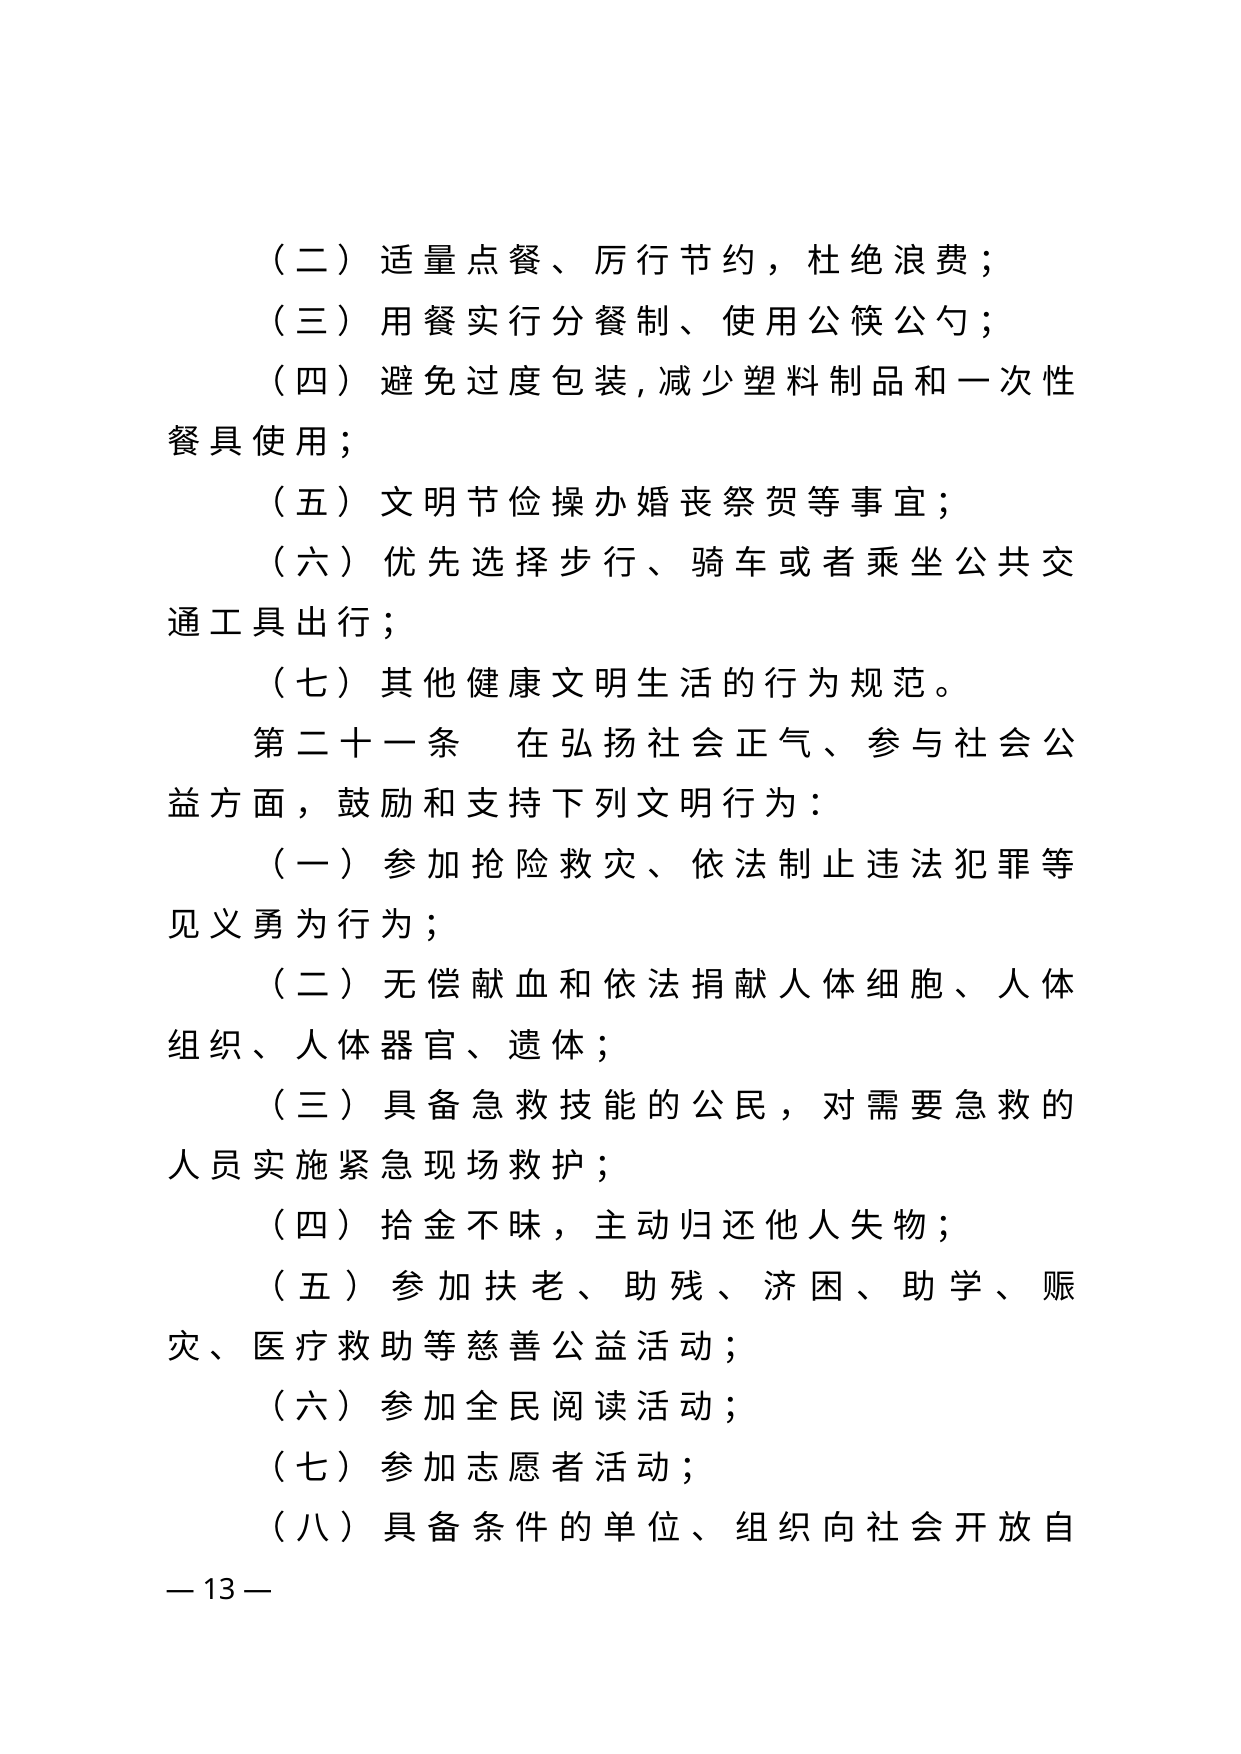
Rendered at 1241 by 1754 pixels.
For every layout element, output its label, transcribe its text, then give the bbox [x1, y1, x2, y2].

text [167, 1495, 1085, 1555]
text （四）拾金不昧，主动归还他人失物； [167, 1193, 1085, 1253]
text （二）无偿献血和依法捐献人体细胞、人体组织、人体器官、遗体； [167, 952, 1085, 1073]
text （四）避免过度包装,减少塑料制品和一次性餐具使用； [167, 349, 1085, 469]
text （五）文明节俭操办婚丧祭贺等事宜； [167, 469, 1085, 530]
text （七）其他健康文明生活的行为规范。 [167, 650, 1085, 711]
text （五）参加扶老、助残、济困、助学、赈灾、医疗救助等慈善公益活动； [167, 1253, 1085, 1374]
text （六）优先选择步行、骑车或者乘坐公共交通工具出行； [167, 530, 1085, 650]
text （七）参加志愿者活动； [167, 1434, 1085, 1495]
text （三）具备急救技能的公民，对需要急救的人员实施紧急现场救护； [167, 1073, 1085, 1193]
text （三）用餐实行分餐制、使用公筷公勺； [167, 288, 1085, 349]
text （一）参加抢险救灾、依法制止违法犯罪等见义勇为行为； [167, 831, 1085, 952]
text 第二十一条 在弘扬社会正气、参与社会公益方面，鼓励和支持下列文明行为： [167, 711, 1085, 831]
text （二）适量点餐、厉行节约，杜绝浪费； [167, 228, 1085, 288]
text （六）参加全民阅读活动； [167, 1374, 1085, 1434]
